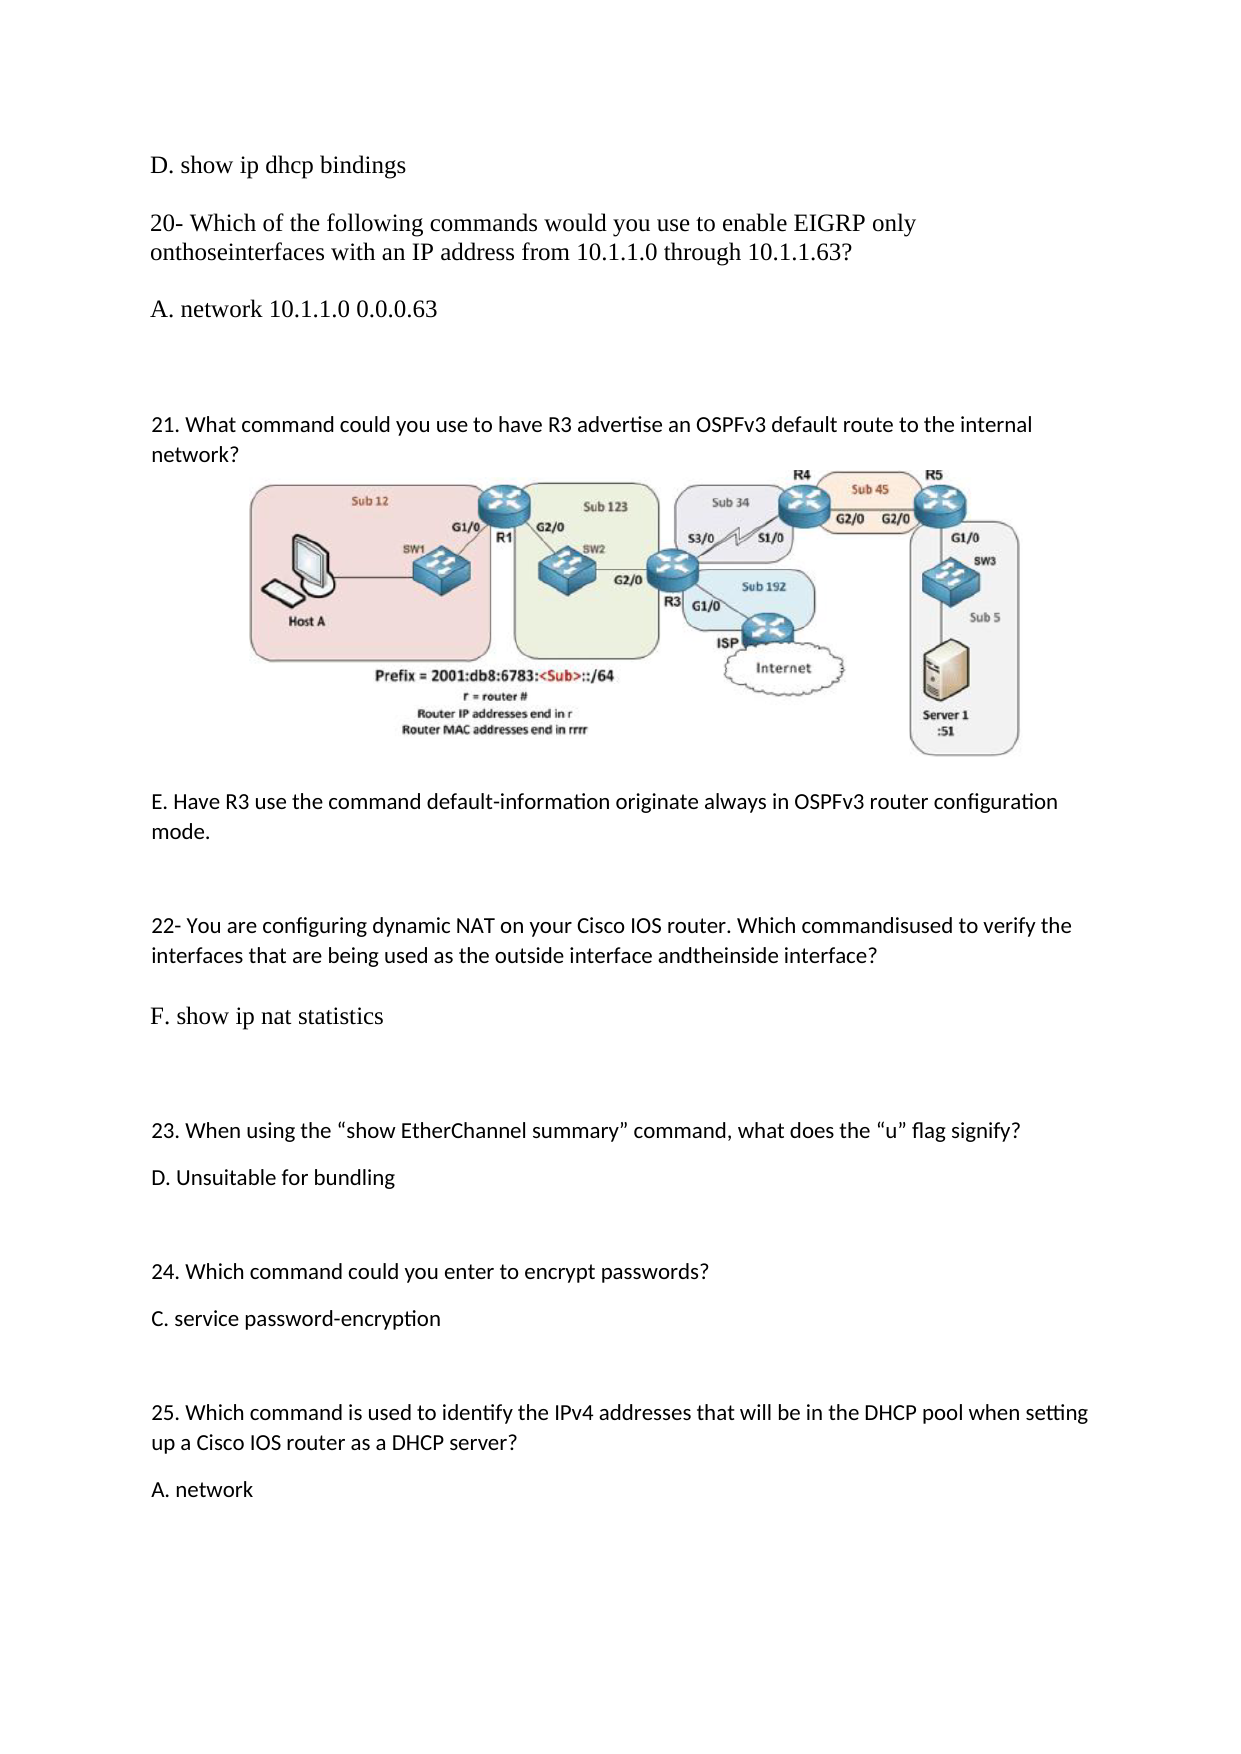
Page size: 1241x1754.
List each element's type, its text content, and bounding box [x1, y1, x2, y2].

text E. Have R3 use the command default-information originate always in OSPFv3 router configuration mode. [151, 787, 1090, 845]
text A. network [151, 1475, 1090, 1503]
text D. show ip dhcp bindings [150, 150, 1090, 179]
text C. service password-encryption [151, 1304, 1090, 1332]
text 21. What command could you use to have R3 advertise an OSPFv3 default route to the internal network? [151, 410, 1090, 470]
text 24. Which command could you enter to encrypt passwords? [151, 1257, 1090, 1285]
text A. network 10.1.1.0 0.0.0.63 [150, 294, 1090, 323]
picture [151, 470, 1092, 769]
text D. Unsuitable for bundling [151, 1163, 1090, 1191]
text F. show ip nat statistics [150, 1001, 1090, 1029]
text 25. Which command is used to identify the IPv4 addresses that will be in the DHCP pool when setting up a Cisco IOS router as a DHCP server? [151, 1398, 1090, 1456]
text 22- You are configuring dynamic NAT on your Cisco IOS router. Which commandisused to verify the interfaces that are being used as the outside interface andtheinside interface? [151, 911, 1090, 969]
text 23. When using the “show EtherChannel summary” command, what does the “u” flag signify? [151, 1117, 1090, 1144]
text 20- Which of the following commands would you use to enable EIGRP only onthoseinterfaces with an IP address from 10.1.1.0 through 10.1.1.63? [150, 208, 1090, 265]
